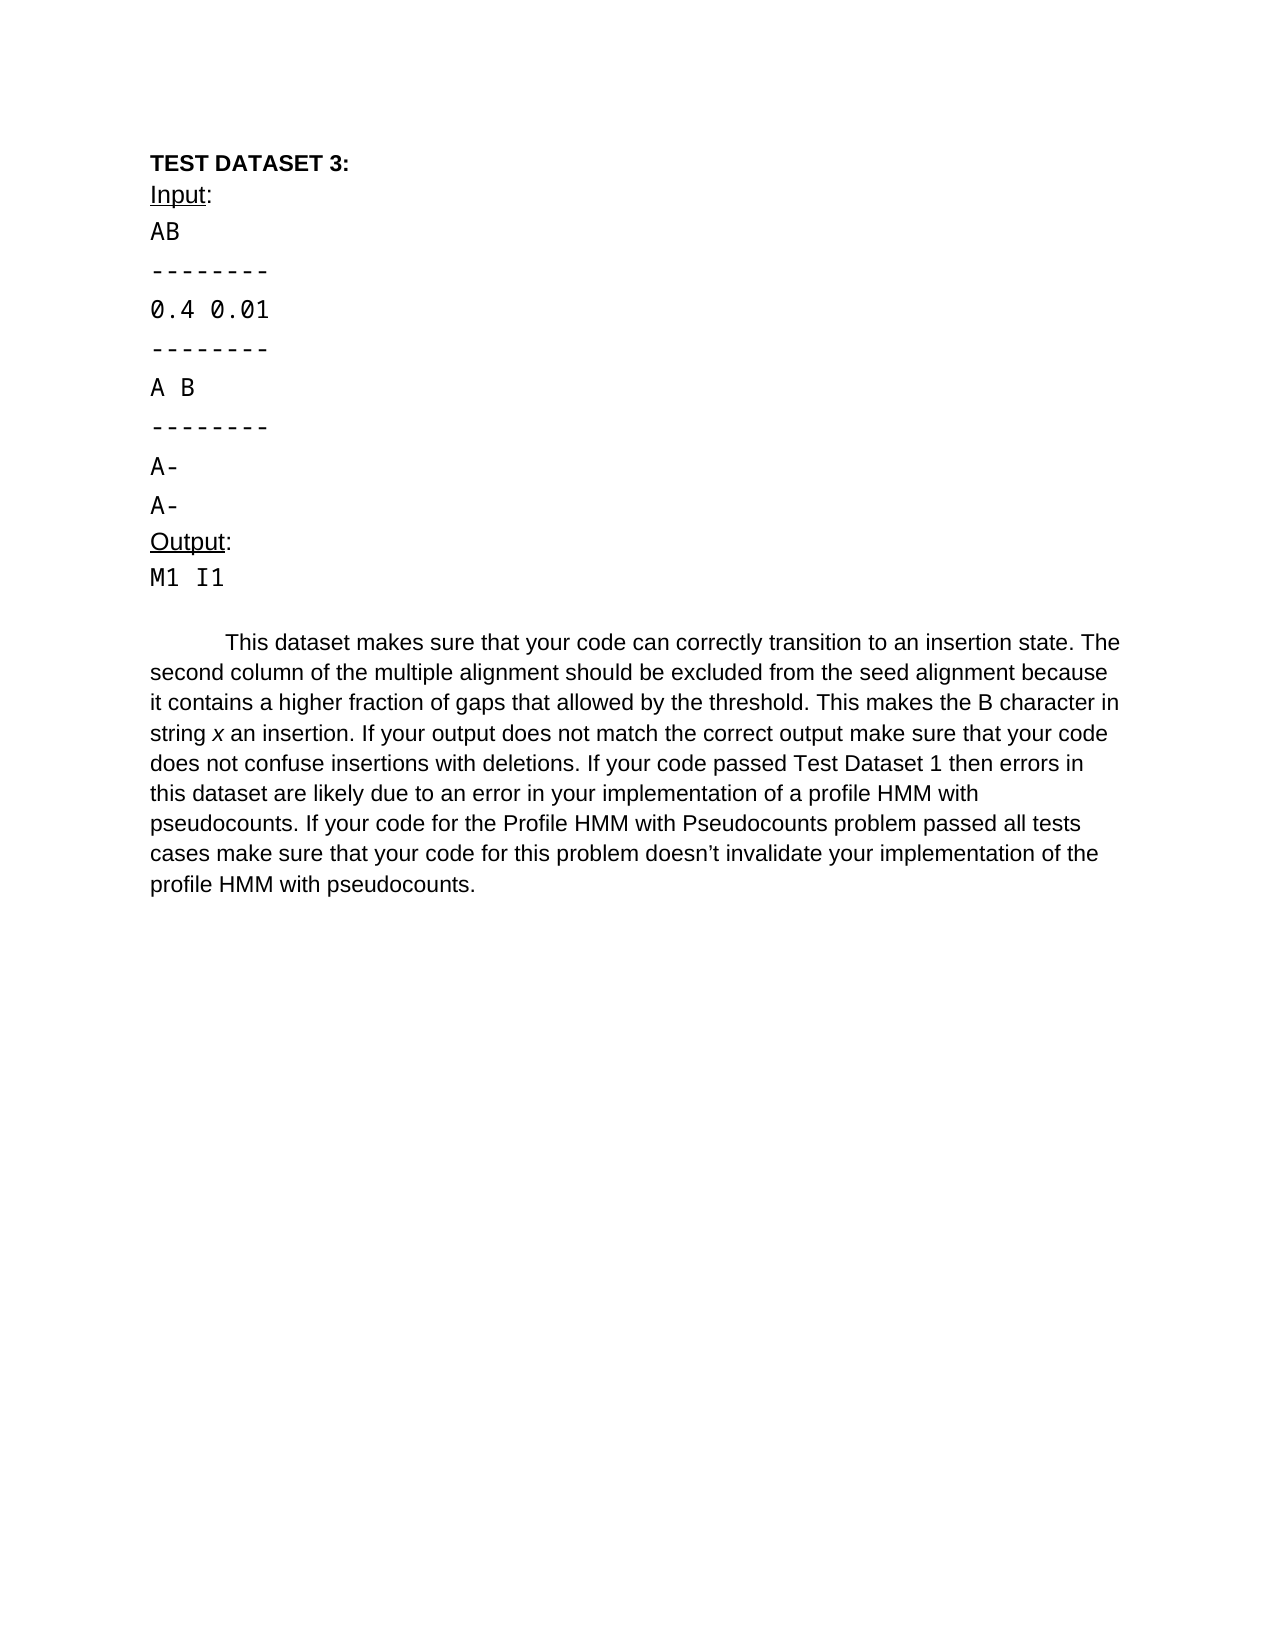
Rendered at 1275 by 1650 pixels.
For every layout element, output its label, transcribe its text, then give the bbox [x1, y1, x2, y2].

text TEST DATASET 3: [150, 150, 1125, 176]
text -------- [150, 252, 1125, 286]
text A B [150, 370, 1125, 404]
text A- [150, 487, 1125, 521]
text A- [150, 448, 1125, 482]
text -------- [150, 331, 1125, 365]
text Output: [150, 527, 1125, 555]
text -------- [150, 409, 1125, 443]
text 0.4 0.01 [150, 292, 1125, 326]
text M1 I1 [150, 559, 1125, 594]
text This dataset makes sure that your code can correctly transition to an insertion state. The second column of the multiple alignment should be excluded from the seed alignment because it contains a higher fraction of gaps that allowed by the threshold. This makes the B character in string x an insertion. If your output does not match the correct output make sure that your code does not confuse insertions with deletions. If your code passed Test Dataset 1 then errors in this dataset are likely due to an error in your implementation of a profile HMM with pseudocounts. If your code for the Profile HMM with Pseudocounts problem passed all tests cases make sure that your code for this problem doesn’t invalidate your implementation of the profile HMM with pseudocounts. [150, 629, 1125, 897]
text AB [150, 213, 1125, 247]
text Input: [150, 180, 1125, 209]
